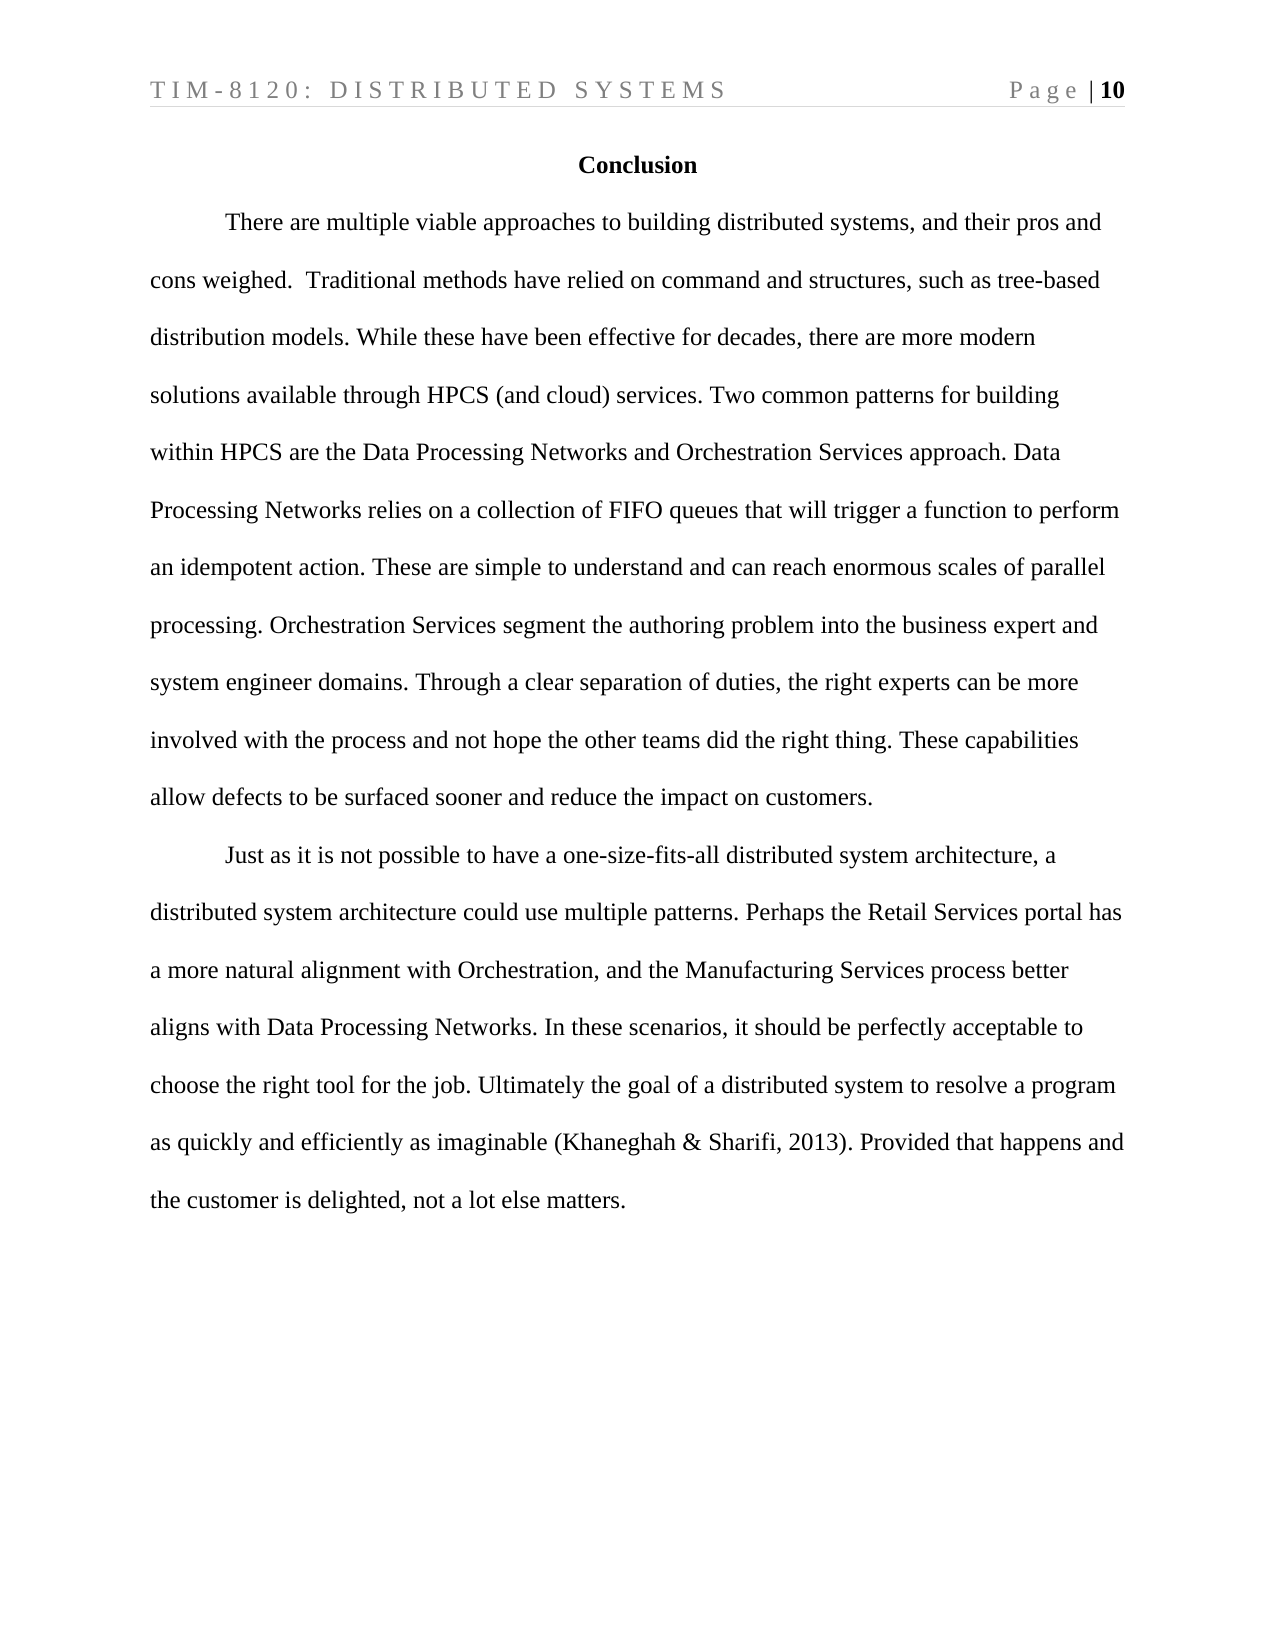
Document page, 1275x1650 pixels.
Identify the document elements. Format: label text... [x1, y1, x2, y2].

subtitle Conclusion [150, 150, 1125, 179]
text There are multiple viable approaches to building distributed systems, and their pros and cons weighed. Traditional methods have relied on command and structures, such as tree-based distribution models. While these have been effective for decades, there are more modern solutions available through HPCS (and cloud) services. Two common patterns for building within HPCS are the Data Processing Networks and Orchestration Services approach. Data Processing Networks relies on a collection of FIFO queues that will trigger a function to perform an idempotent action. These are simple to understand and can reach enormous scales of parallel processing. Orchestration Services segment the authoring problem into the business expert and system engineer domains. Through a clear separation of duties, the right experts can be more involved with the process and not hope the other teams did the right thing. These capabilities allow defects to be surfaced sooner and reduce the impact on customers. [150, 207, 1125, 811]
text Just as it is not possible to have a one-size-fits-all distributed system architecture, a distributed system architecture could use multiple patterns. Perhaps the Retail Services portal has a more natural alignment with Orchestration, and the Manufacturing Services process better aligns with Data Processing Networks. In these scenarios, it should be perfectly acceptable to choose the right tool for the job. Ultimately the goal of a distributed system to resolve a program as quickly and efficiently as imaginable. Provided that happens and the customer is delighted, not a lot else matters. [150, 840, 1125, 1214]
